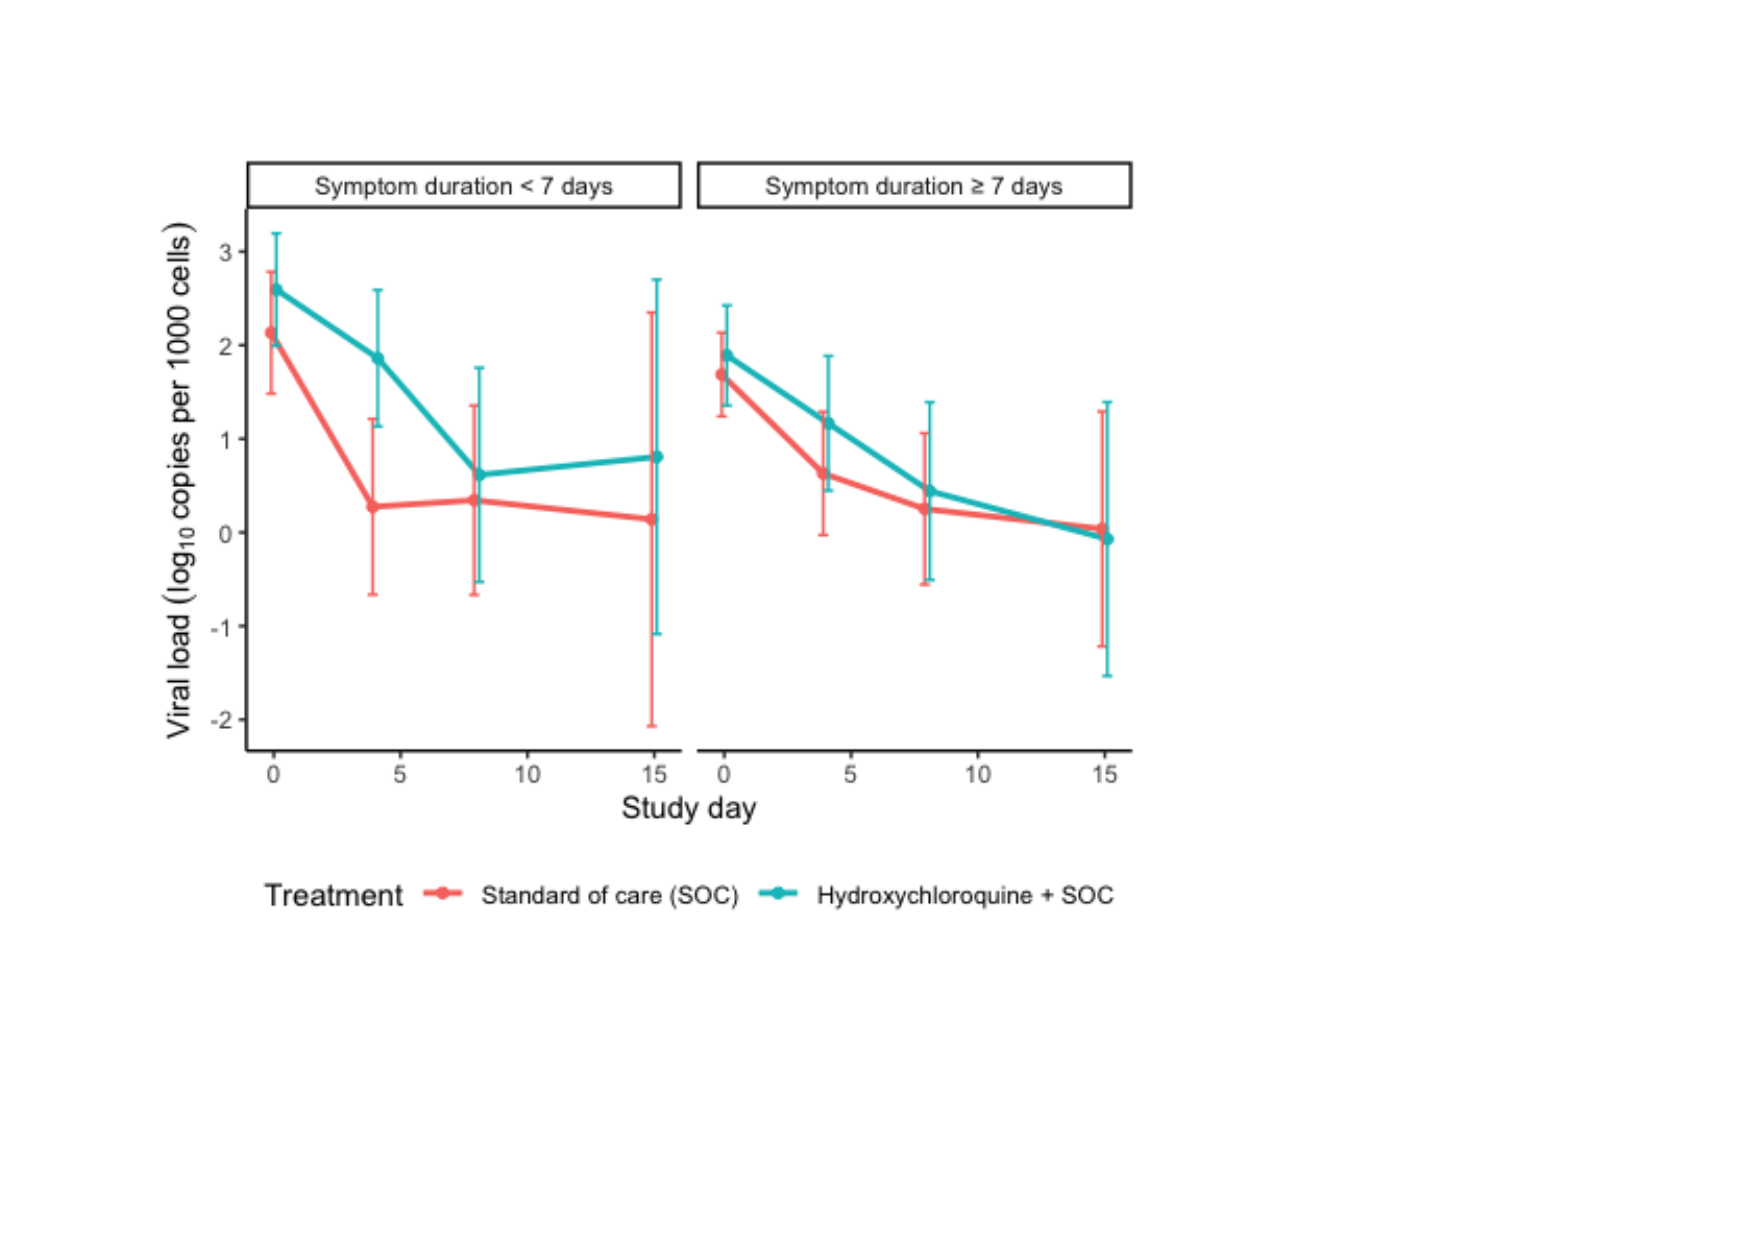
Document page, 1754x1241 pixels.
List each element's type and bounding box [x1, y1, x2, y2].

picture [147, 147, 1148, 948]
